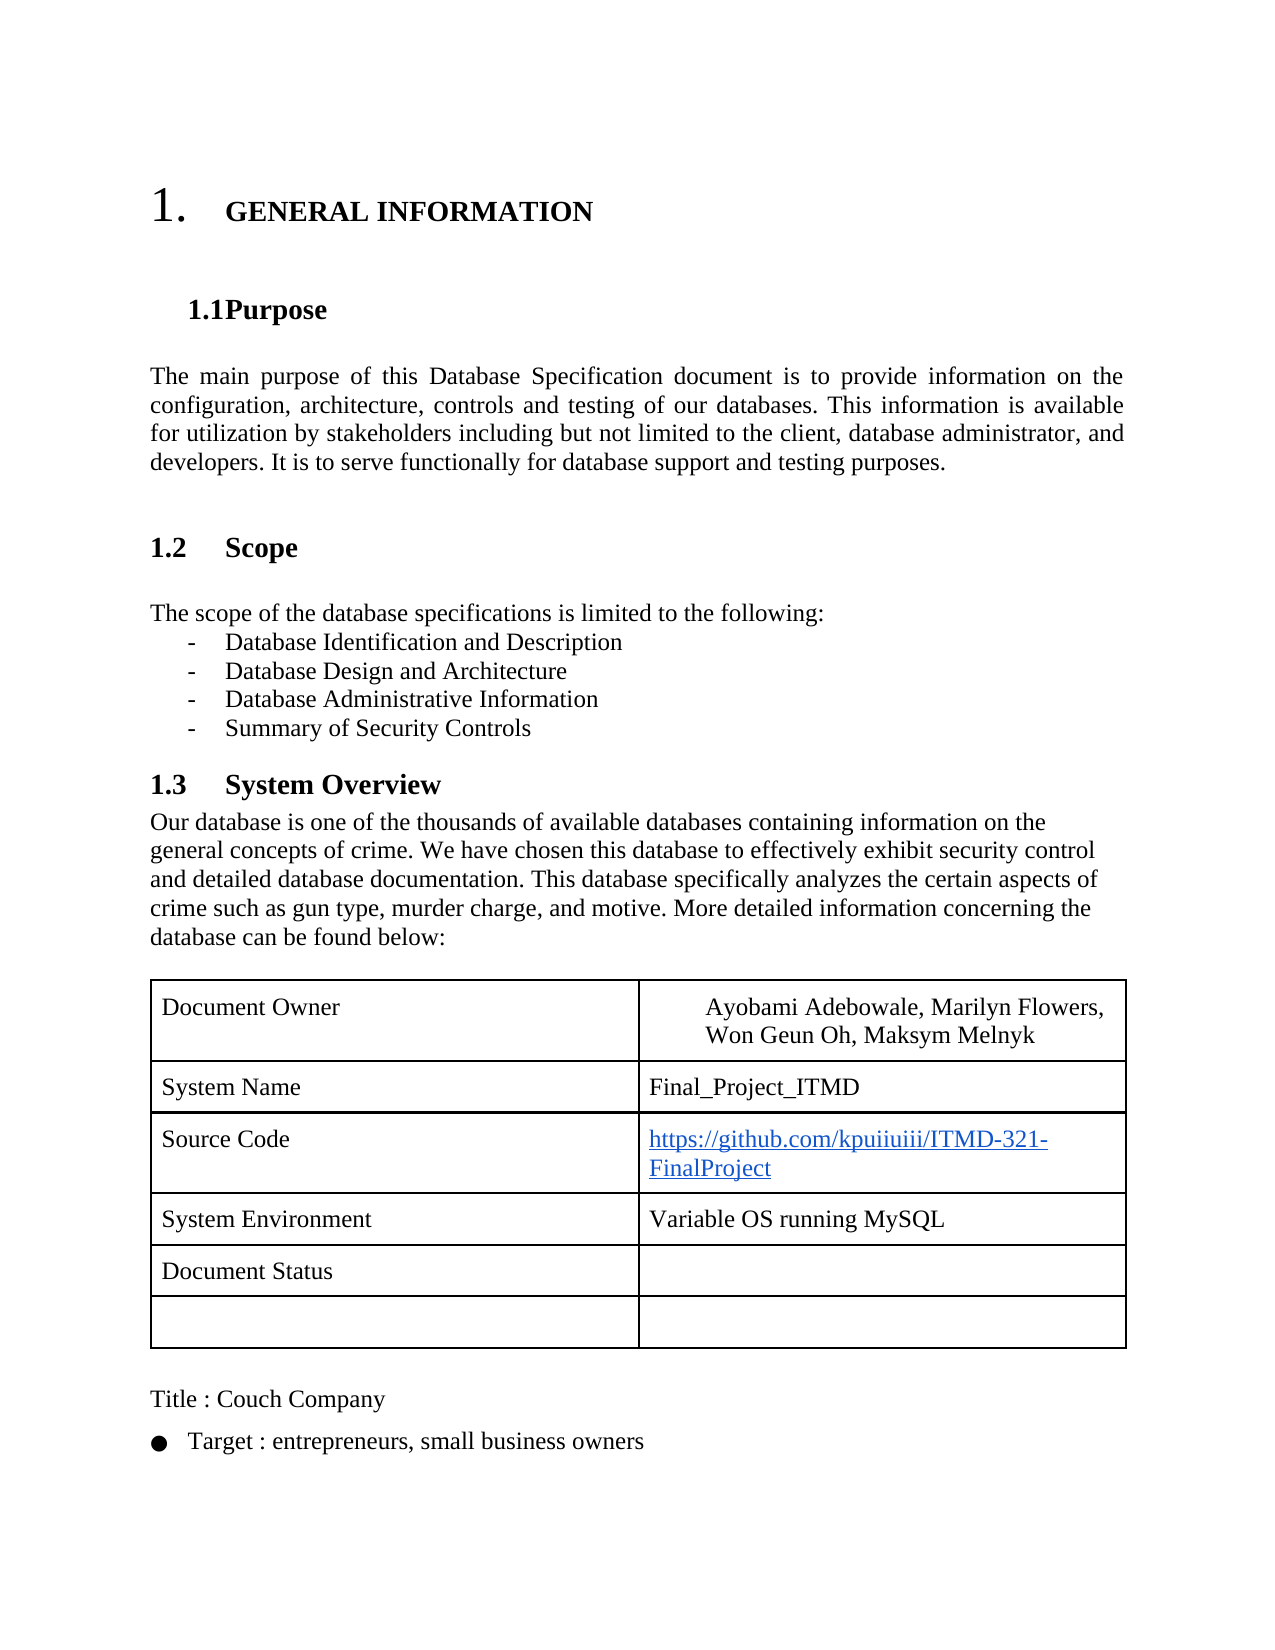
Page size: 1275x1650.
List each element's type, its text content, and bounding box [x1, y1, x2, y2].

table_cell Final_Project_ITMD [640, 1062, 1125, 1111]
table_cell System Name [152, 1062, 638, 1111]
text The main purpose of this Database Specification document is to provide information on the configuration, architecture, controls and testing of our databases. This information is available for utilization by stakeholders including but not limited to the client, database administrator, and developers. It is to serve functionally for database support and testing purposes. [150, 361, 1125, 476]
text Title : Couch Company [150, 1384, 1125, 1413]
list Database Identification and Description [187, 627, 1125, 656]
table_cell Variable OS running MySQL [640, 1194, 1125, 1243]
text The scope of the database specifications is limited to the following: [150, 598, 1125, 627]
table_cell https://github.com/kpuiiuiii/ITMD-321-FinalProject [640, 1114, 1125, 1192]
list Target : entrepreneurs, small business owners [150, 1419, 1125, 1462]
text 1.1 Purpose [187, 292, 1125, 326]
table_cell [640, 1297, 1125, 1347]
text 1.3 System Overview [150, 767, 1125, 801]
table_cell System Environment [152, 1194, 638, 1243]
table_header Document Owner [152, 981, 638, 1060]
table_header Ayobami Adebowale, Marilyn Flowers, Won Geun Oh, Maksym Melnyk [640, 981, 1125, 1060]
table_cell Source Code [152, 1114, 638, 1192]
table_cell [152, 1297, 638, 1347]
list Database Administrative Information [187, 684, 1125, 713]
list Database Design and Architecture [187, 656, 1125, 684]
table_cell [640, 1246, 1125, 1295]
list Summary of Security Controls [187, 713, 1125, 742]
text Our database is one of the thousands of available databases containing information on the general concepts of crime. We have chosen this database to effectively exhibit security control and detailed database documentation. This database specifically analyzes the certain aspects of crime such as gun type, murder charge, and motive. More detailed information concerning the database can be found below: [150, 807, 1125, 951]
list GENERAL INFORMATION [150, 175, 1125, 232]
text 1.2 Scope [150, 530, 1125, 563]
table_cell Document Status [152, 1246, 638, 1295]
